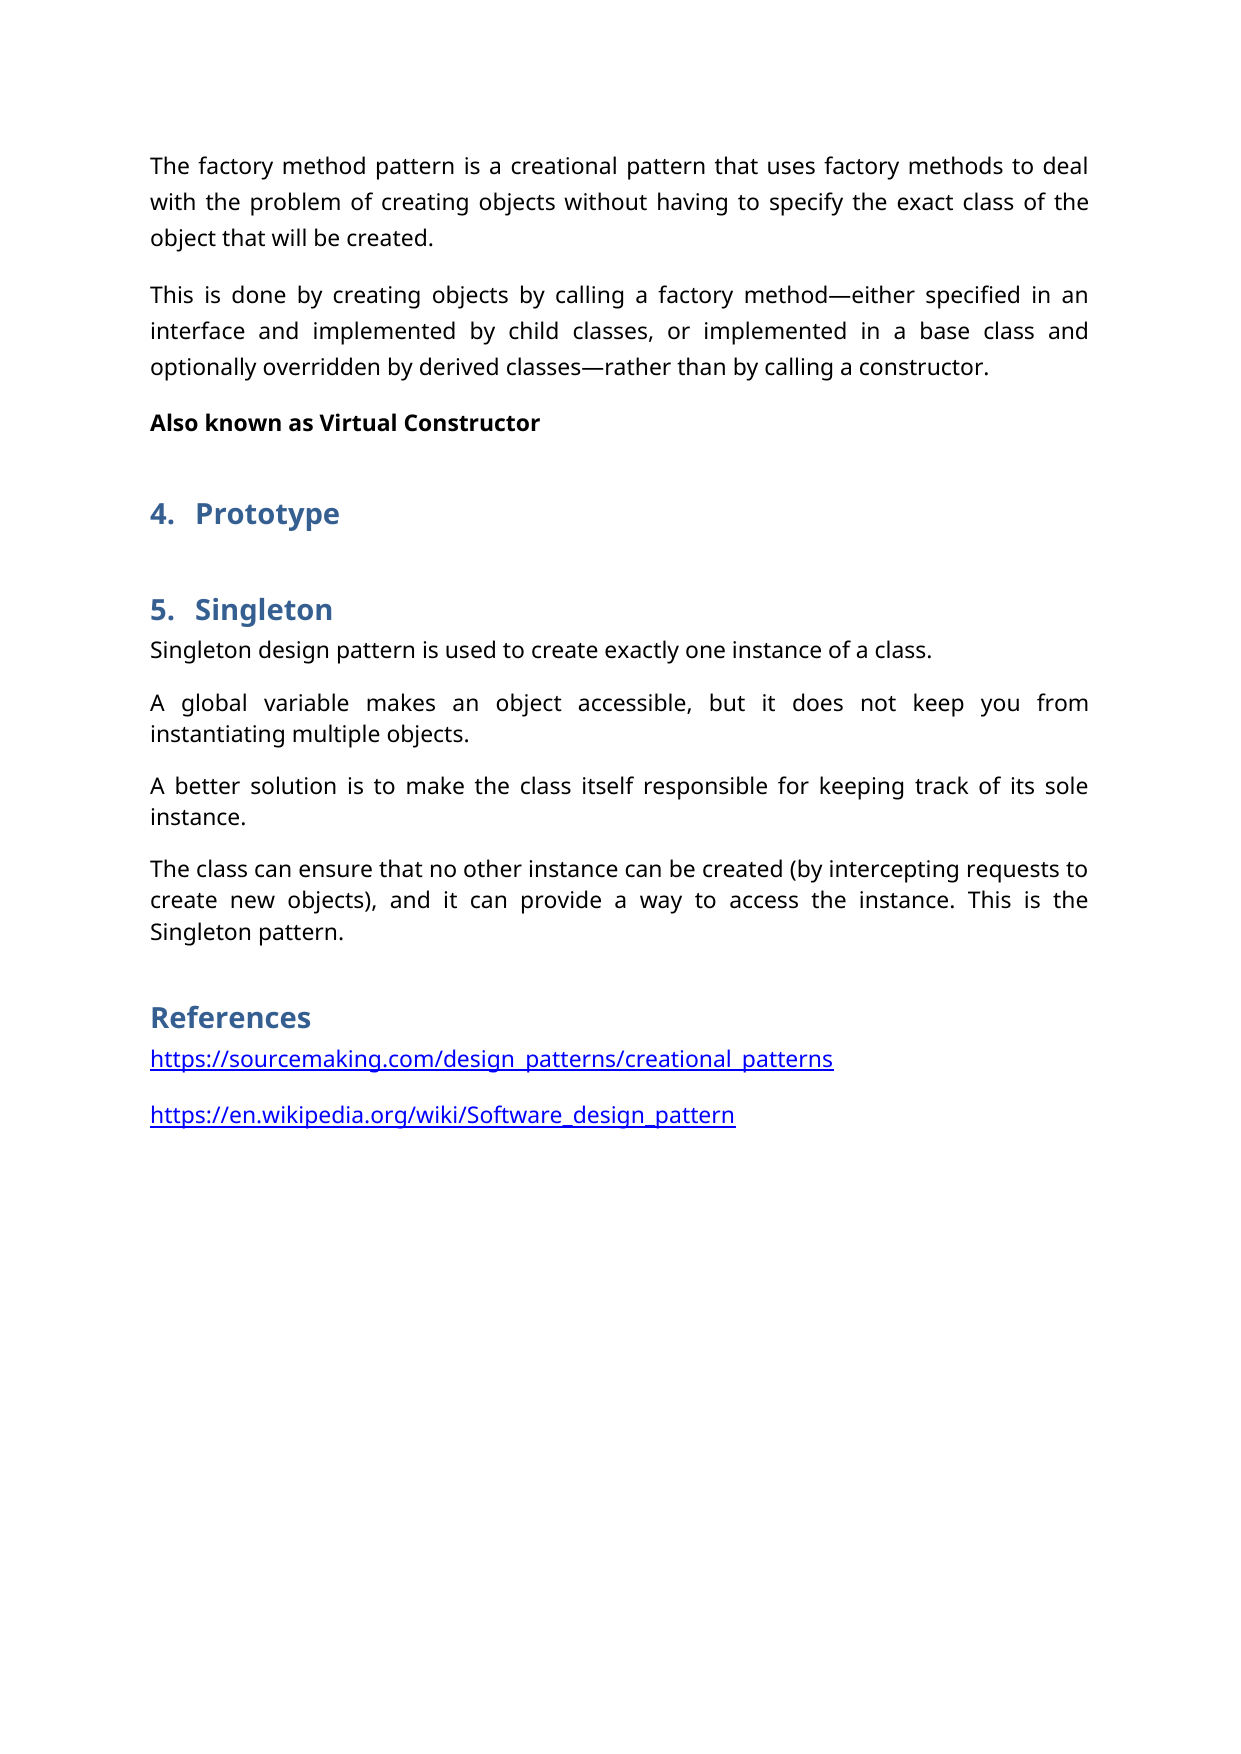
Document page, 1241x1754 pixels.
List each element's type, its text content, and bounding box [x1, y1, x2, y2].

subtitle Singleton [150, 589, 1090, 628]
text The factory method pattern is a creational pattern that uses factory methods to deal with the problem of creating objects without having to specify the exact class of the object that will be created. [150, 150, 1090, 253]
text A global variable makes an object accessible, but it does not keep you from instantiating multiple objects. [150, 687, 1090, 749]
text Singleton design pattern is used to create exactly one instance of a class. [150, 634, 1090, 666]
text https://sourcemaking.com/design_patterns/creational_patterns [150, 1043, 1090, 1074]
text Also known as Virtual Constructor [150, 407, 1090, 438]
text The class can ensure that no other instance can be created (by intercepting requests to create new objects), and it can provide a way to access the instance. This is the Singleton pattern. [150, 853, 1090, 947]
subtitle Prototype [150, 493, 1090, 533]
text This is done by creating objects by calling a factory method—either specified in an interface and implemented by child classes, or implemented in a base class and optionally overridden by derived classes—rather than by calling a constructor. [150, 279, 1090, 382]
text https://en.wikipedia.org/wiki/Software_design_pattern [150, 1099, 1090, 1131]
text A better solution is to make the class itself responsible for keeping track of its sole instance. [150, 770, 1090, 832]
subtitle References [150, 997, 1090, 1037]
